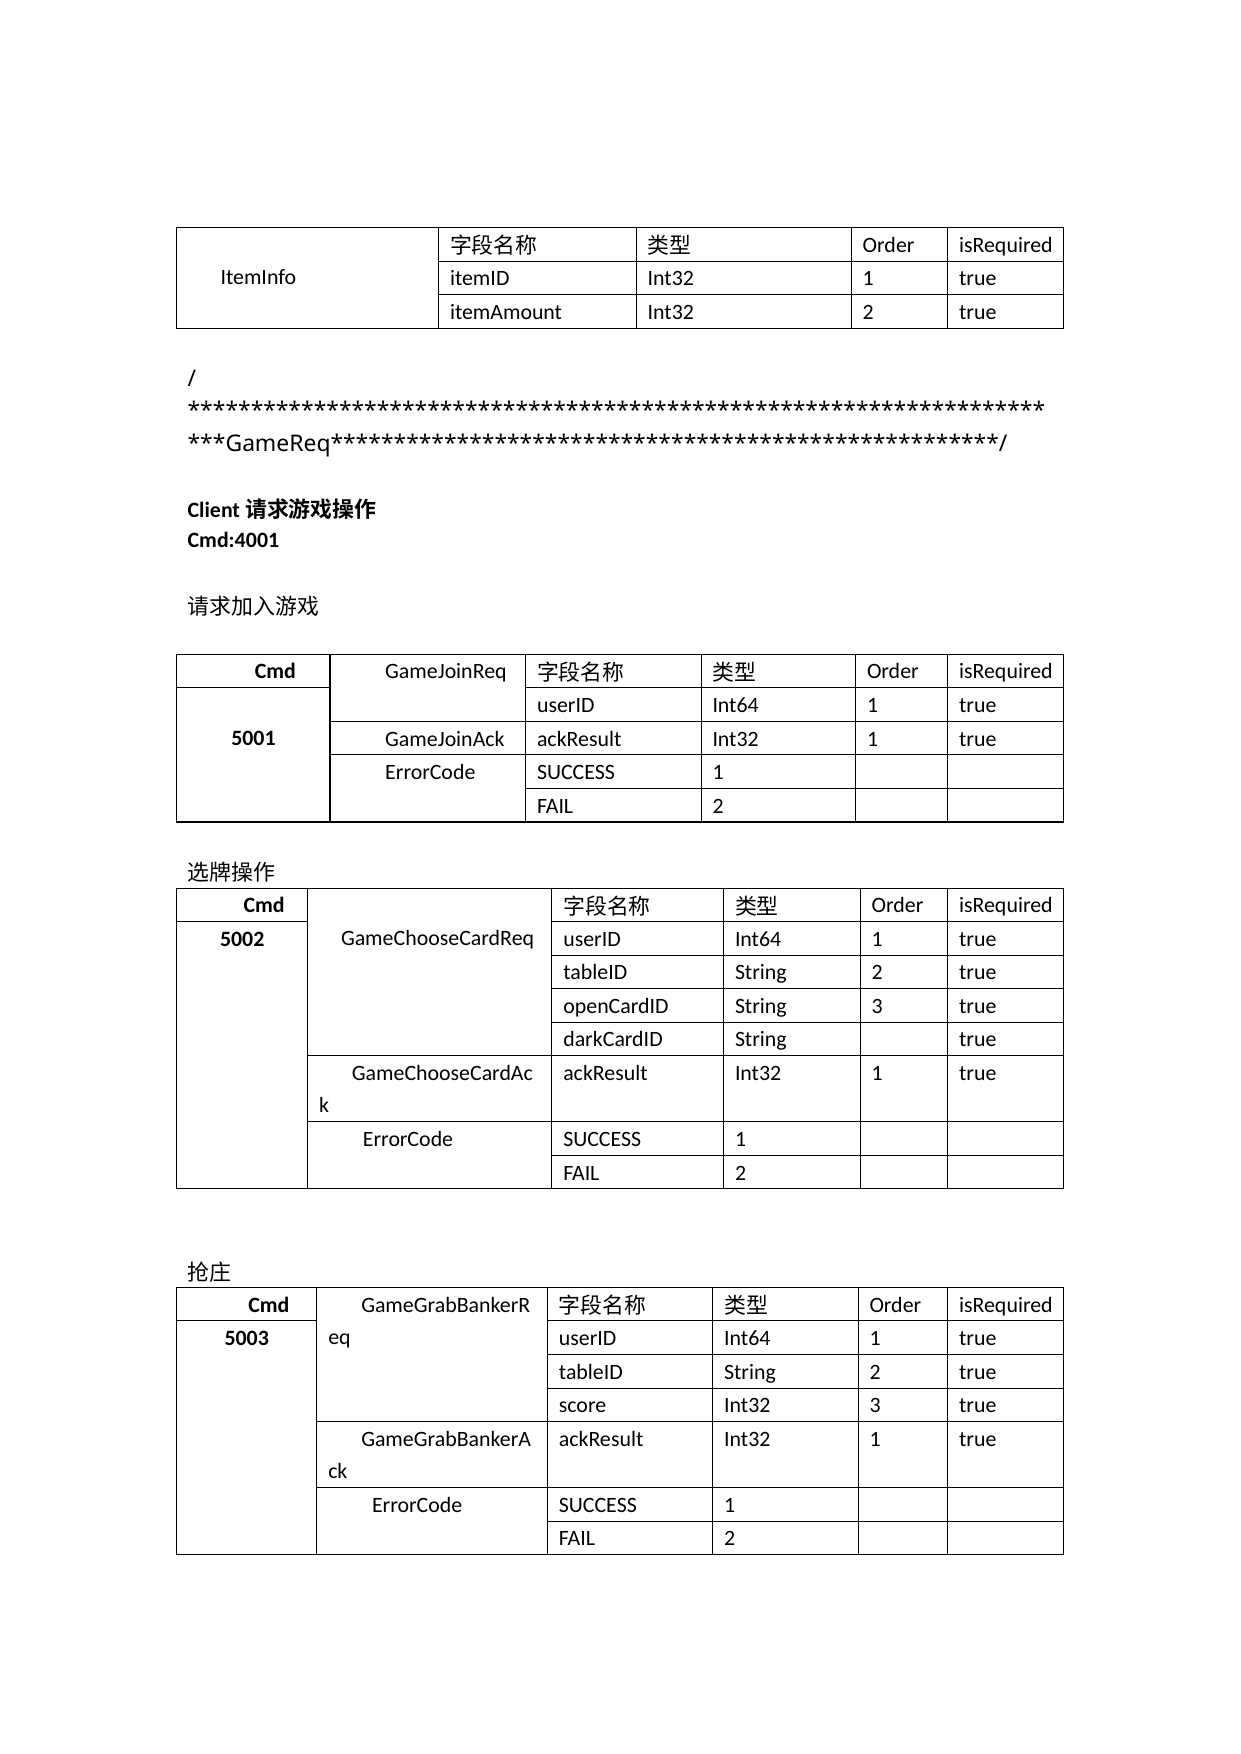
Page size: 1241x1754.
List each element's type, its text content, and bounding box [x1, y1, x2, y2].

table_cell [948, 789, 1063, 821]
table_cell itemID [439, 262, 636, 294]
table_header GameChooseCardReq [308, 889, 551, 1055]
table_cell FAIL [548, 1522, 712, 1554]
table_header isRequired [948, 228, 1063, 261]
table_cell String [713, 1355, 858, 1387]
table_header isRequired [948, 889, 1063, 921]
table_cell [861, 1156, 947, 1188]
table_cell 5001 [177, 688, 329, 821]
table_cell 1 [852, 262, 947, 294]
table_header Cmd [177, 889, 307, 921]
table_cell itemAmount [439, 295, 636, 328]
table_cell 1 [861, 922, 947, 954]
table_cell Int64 [713, 1321, 858, 1354]
table_cell 2 [861, 956, 947, 988]
table_cell [856, 789, 947, 821]
table_header isRequired [948, 1288, 1063, 1320]
table_cell Int32 [713, 1422, 858, 1487]
table_cell SUCCESS [548, 1488, 712, 1521]
table_cell ackResult [552, 1056, 723, 1121]
table_cell [859, 1522, 947, 1554]
table_cell 1 [861, 1056, 947, 1121]
text 抢庄 [187, 1254, 1053, 1287]
table_header Order [861, 889, 947, 921]
table_cell 1 [859, 1321, 947, 1354]
table_cell 1 [856, 722, 947, 754]
table_cell Int32 [637, 295, 851, 328]
table_cell true [948, 989, 1063, 1022]
table_cell 2 [859, 1355, 947, 1387]
table_cell FAIL [552, 1156, 723, 1188]
table_cell [948, 755, 1063, 788]
table_cell GameChooseCardAck [308, 1056, 551, 1121]
text Client 请求游戏操作 [187, 491, 1053, 524]
table_cell Int64 [724, 922, 860, 954]
table_cell true [948, 1056, 1063, 1121]
table_cell [859, 1488, 947, 1521]
table_cell 2 [713, 1522, 858, 1554]
table_cell 3 [859, 1389, 947, 1421]
table_cell [948, 1156, 1063, 1188]
table_header GameGrabBankerReq [317, 1288, 547, 1421]
table_cell Int32 [702, 722, 855, 754]
table_header Cmd [177, 1288, 316, 1320]
table_cell score [548, 1389, 712, 1421]
table_cell [948, 1122, 1063, 1155]
table_cell true [948, 722, 1063, 754]
table_cell 1 [702, 755, 855, 788]
table_header 字段名称 [548, 1288, 712, 1320]
table_cell ackResult [548, 1422, 712, 1487]
table_cell String [724, 1023, 860, 1055]
table_cell Int32 [713, 1389, 858, 1421]
table_header ItemInfo [177, 228, 438, 328]
table_cell [861, 1122, 947, 1155]
table_cell Int32 [724, 1056, 860, 1121]
table_cell Int32 [637, 262, 851, 294]
table_cell SUCCESS [526, 755, 701, 788]
text 请求加入游戏 [187, 589, 1053, 621]
table_cell 1 [713, 1488, 858, 1521]
table_header Order [856, 655, 947, 687]
table_cell [856, 755, 947, 788]
table_cell true [948, 1389, 1063, 1421]
table_cell true [948, 1023, 1063, 1055]
table_header 类型 [713, 1288, 858, 1320]
table_cell userID [552, 922, 723, 954]
table_cell 5003 [177, 1321, 316, 1554]
table_cell openCardID [552, 989, 723, 1022]
table_cell ErrorCode [331, 755, 525, 821]
table_header 字段名称 [439, 228, 636, 261]
table_cell true [948, 262, 1063, 294]
table_header isRequired [948, 655, 1063, 687]
table_cell 1 [724, 1122, 860, 1155]
table_header Cmd [177, 655, 329, 687]
table_cell true [948, 1321, 1063, 1354]
table_cell 1 [859, 1422, 947, 1487]
table_cell ErrorCode [317, 1488, 547, 1554]
table_cell GameJoinAck [331, 722, 525, 754]
table_cell true [948, 1422, 1063, 1487]
table_cell Int64 [702, 688, 855, 721]
table_cell true [948, 956, 1063, 988]
table_cell 2 [702, 789, 855, 821]
table_cell userID [526, 688, 701, 721]
text Cmd:4001 [187, 524, 1053, 556]
table_cell darkCardID [552, 1023, 723, 1055]
table_header Order [859, 1288, 947, 1320]
table_cell SUCCESS [552, 1122, 723, 1155]
table_cell true [948, 922, 1063, 954]
table_cell ackResult [526, 722, 701, 754]
table_cell String [724, 956, 860, 988]
table_cell [948, 1522, 1063, 1554]
table_header Order [852, 228, 947, 261]
table_header 字段名称 [526, 655, 701, 687]
table_cell true [948, 295, 1063, 328]
table_cell tableID [552, 956, 723, 988]
table_cell ErrorCode [308, 1122, 551, 1188]
table_cell 2 [852, 295, 947, 328]
text 选牌操作 [187, 855, 1053, 887]
table_cell tableID [548, 1355, 712, 1387]
table_cell userID [548, 1321, 712, 1354]
table_cell 2 [724, 1156, 860, 1188]
table_header GameJoinReq [331, 655, 525, 721]
table_header 类型 [702, 655, 855, 687]
table_cell GameGrabBankerAck [317, 1422, 547, 1487]
text /***********************************************************************GameReq*****************************************************/ [187, 361, 1053, 459]
table_cell [948, 1488, 1063, 1521]
table_cell FAIL [526, 789, 701, 821]
table_cell String [724, 989, 860, 1022]
table_header 类型 [637, 228, 851, 261]
table_cell true [948, 1355, 1063, 1387]
table_cell true [948, 688, 1063, 721]
table_cell 1 [856, 688, 947, 721]
table_header 字段名称 [552, 889, 723, 921]
table_cell [861, 1023, 947, 1055]
table_cell 5002 [177, 922, 307, 1188]
table_header 类型 [724, 889, 860, 921]
table_cell 3 [861, 989, 947, 1022]
